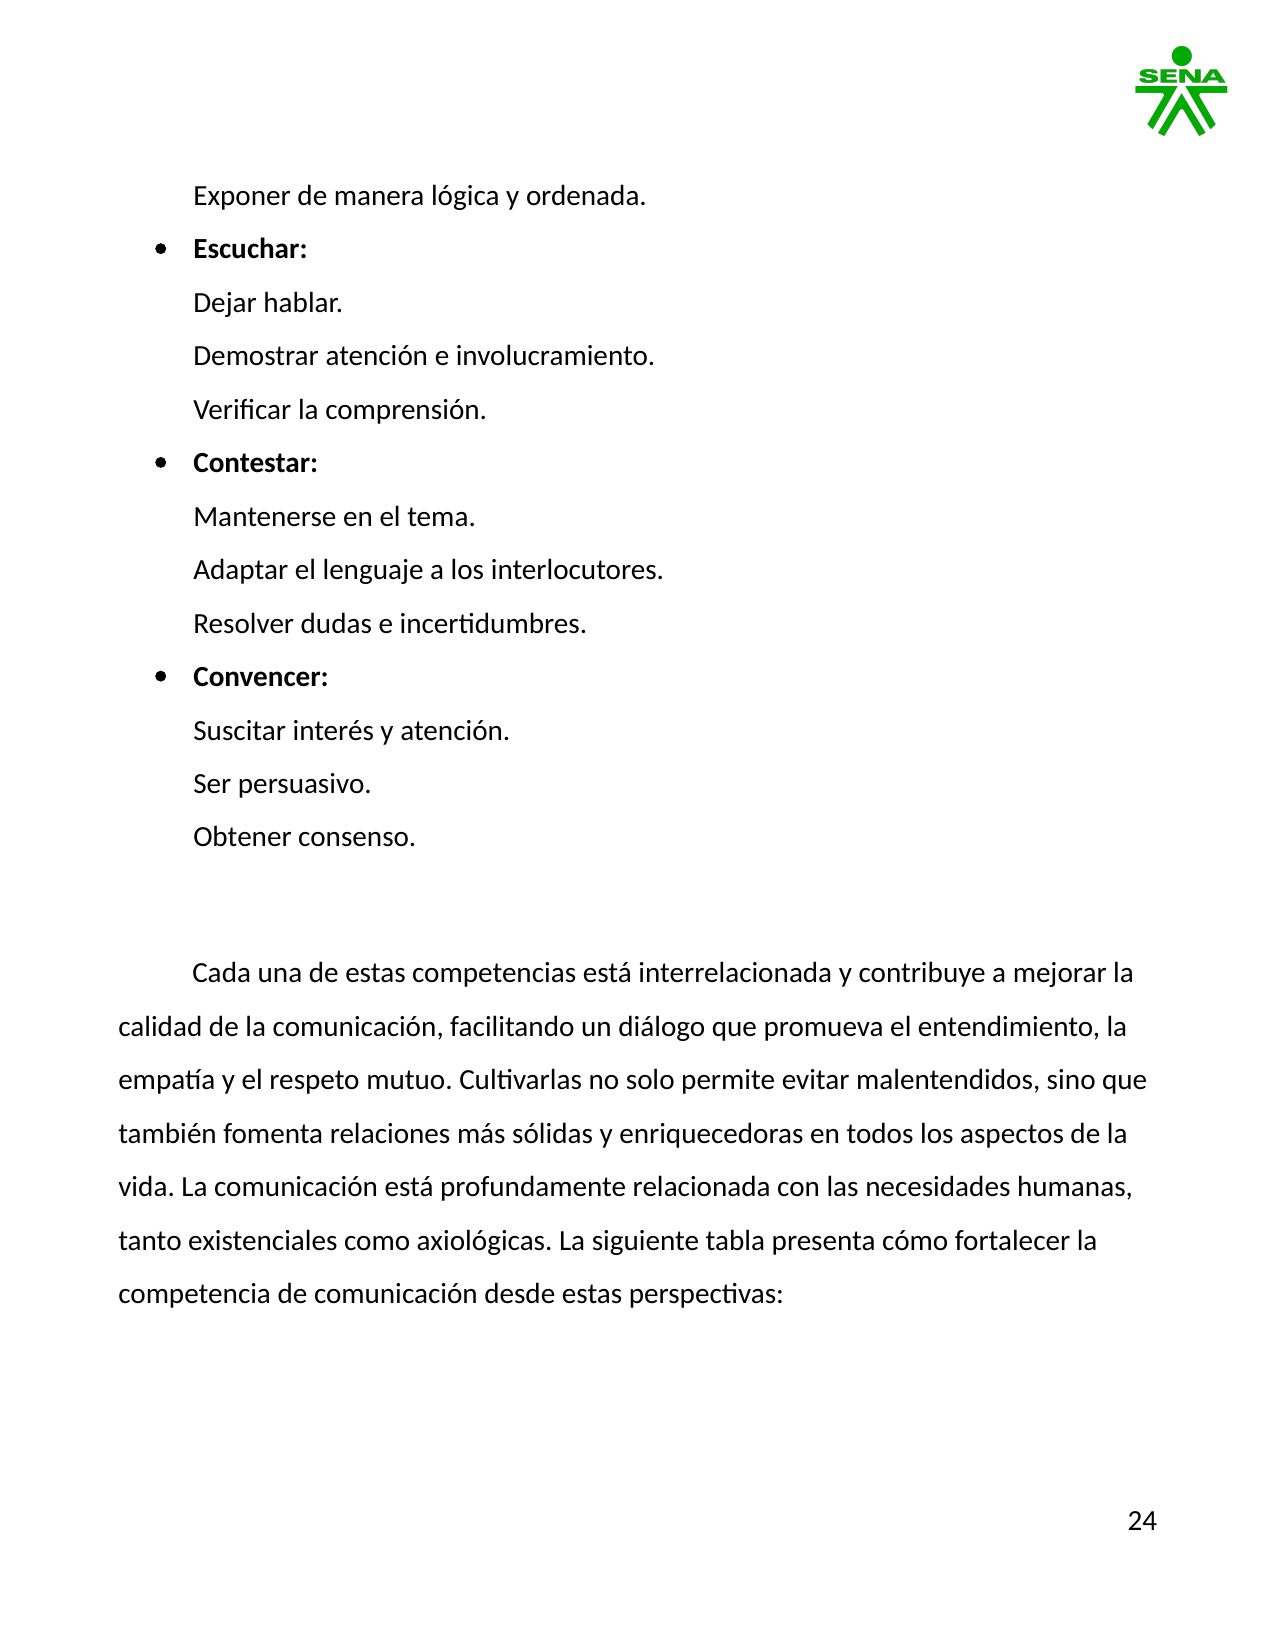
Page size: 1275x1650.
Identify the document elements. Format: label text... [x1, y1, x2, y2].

list Escuchar: [156, 231, 1157, 266]
list Obtener consenso. [193, 818, 1157, 854]
list Exponer de manera lógica y ordenada. [193, 177, 1157, 213]
list Resolver dudas e incertidumbres. [193, 605, 1157, 640]
list Demostrar atención e involucramiento. [193, 337, 1157, 373]
text Cada una de estas competencias está interrelacionada y contribuye a mejorar la calidad de la comunicación, facilitando un diálogo que promueva el entendimiento, la empatía y el respeto mutuo. Cultivarlas no solo permite evitar malentendidos, sino que también fomenta relaciones más sólidas y enriquecedoras en todos los aspectos de la vida. La comunicación está profundamente relacionada con las necesidades humanas, tanto existenciales como axiológicas. La siguiente tabla presenta cómo fortalecer la competencia de comunicación desde estas perspectivas: [118, 954, 1157, 1311]
list Verificar la comprensión. [193, 391, 1157, 427]
list Suscitar interés y atención. [193, 712, 1157, 747]
picture [1135, 46, 1228, 136]
list Ser persuasivo. [193, 765, 1157, 801]
list Contestar: [156, 444, 1157, 480]
list Dejar hablar. [193, 284, 1157, 320]
list Mantenerse en el tema. [193, 498, 1157, 533]
list Convencer: [156, 658, 1157, 694]
list Adaptar el lenguaje a los interlocutores. [193, 551, 1157, 587]
